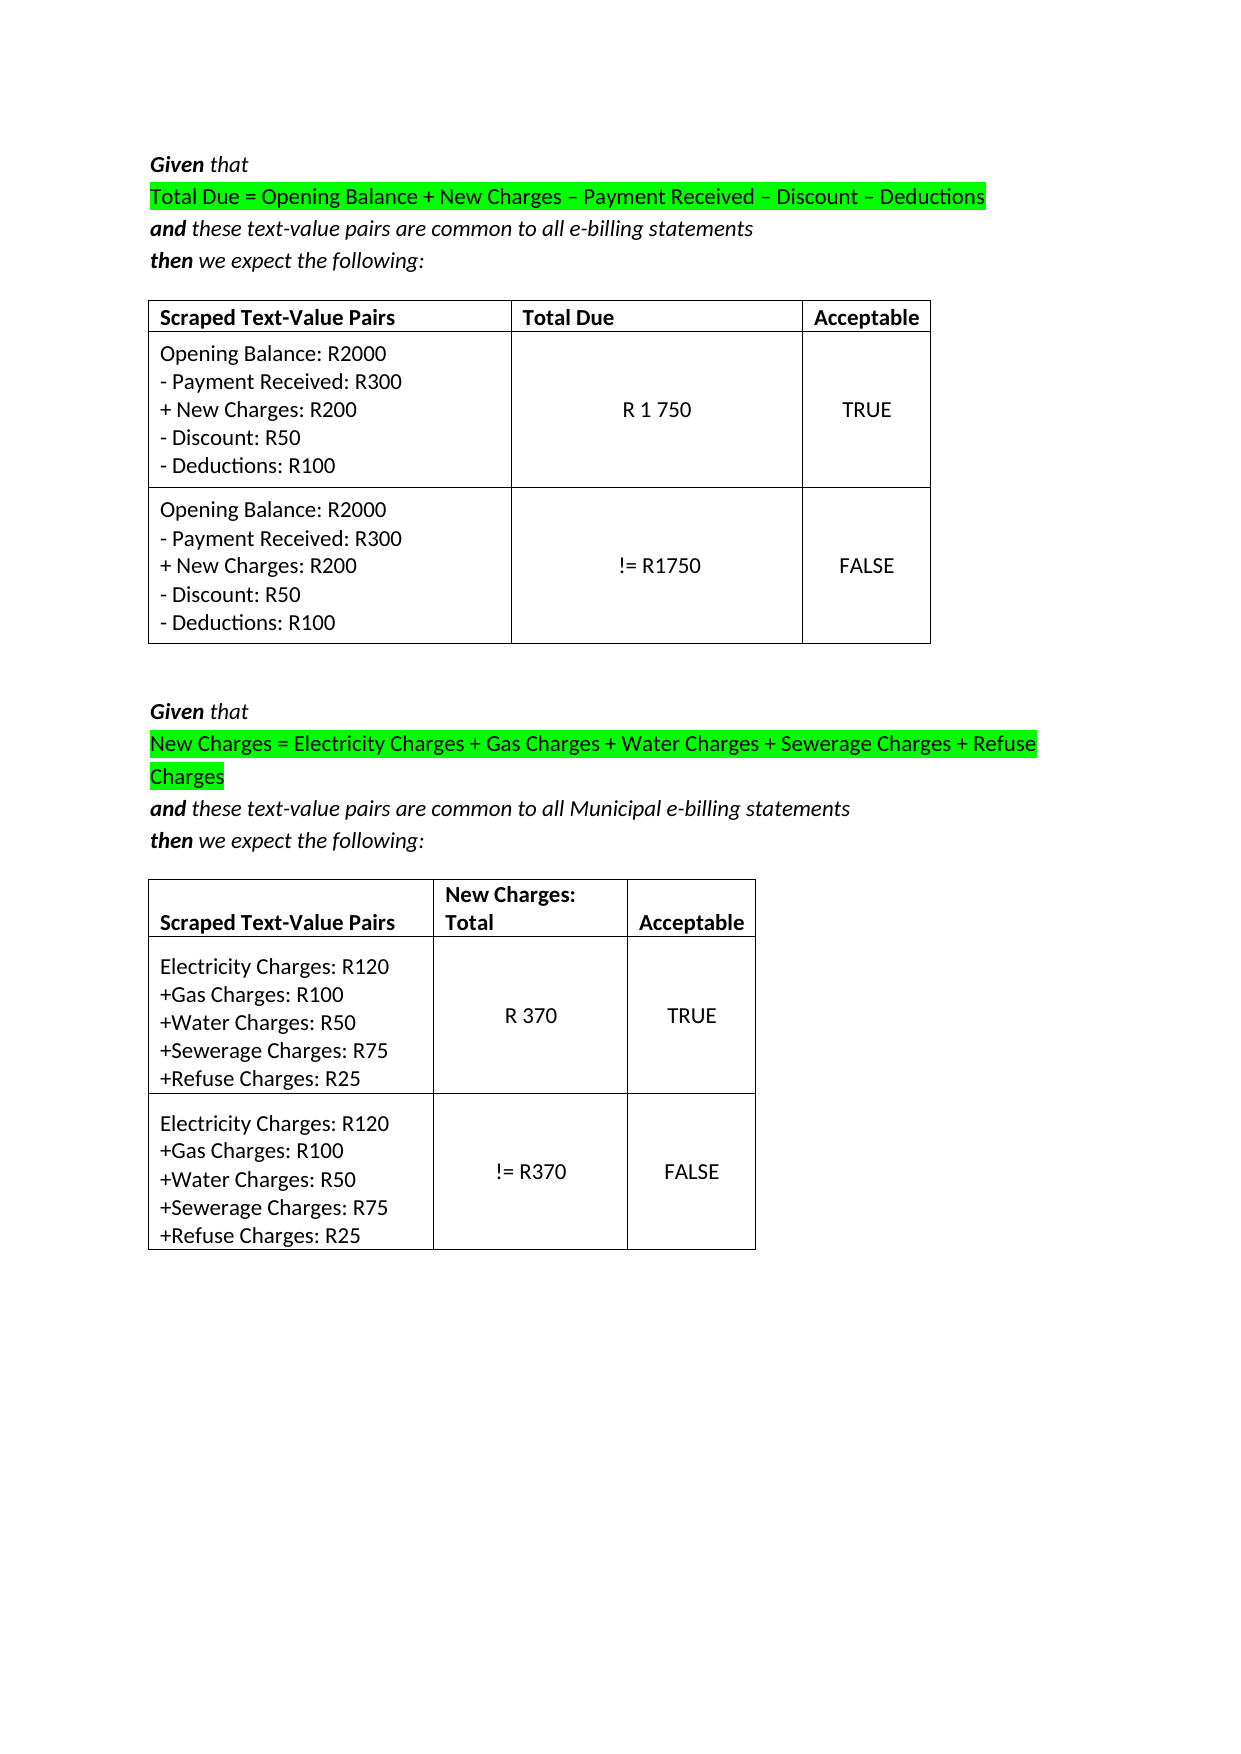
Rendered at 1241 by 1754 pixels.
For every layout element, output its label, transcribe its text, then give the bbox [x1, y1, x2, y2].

text Given that New Charges = Electricity Charges + Gas Charges + Water Charges + Sewerage Charges + Refuse Charges and these text-value pairs are common to all Municipal e-billing statements then we expect the following: [150, 697, 1090, 854]
table_cell R 1 750 [512, 332, 802, 487]
table_cell Opening Balance: R2000 - Payment Received: R300 + New Charges: R200 - Discount: R50 - Deductions: R100 [149, 488, 511, 643]
table_header Total Due [512, 301, 802, 331]
table_header Acceptable [628, 880, 755, 936]
table_cell Electricity Charges: R120 +Gas Charges: R100 +Water Charges: R50 +Sewerage Charges: R75 +Refuse Charges: R25 [149, 937, 433, 1092]
table_header Scraped Text-Value Pairs [149, 880, 433, 936]
table_header Acceptable [803, 301, 930, 331]
table_header New Charges: Total [434, 880, 627, 936]
table_cell != R1750 [512, 488, 802, 643]
table_header Scraped Text-Value Pairs [149, 301, 511, 331]
table_cell != R370 [434, 1094, 627, 1249]
table_cell Opening Balance: R2000 - Payment Received: R300 + New Charges: R200 - Discount: R50 - Deductions: R100 [149, 332, 511, 487]
table_cell FALSE [628, 1094, 755, 1249]
table_cell FALSE [803, 488, 930, 643]
table_cell R 370 [434, 937, 627, 1092]
table_cell TRUE [628, 937, 755, 1092]
table_cell TRUE [803, 332, 930, 487]
table_cell Electricity Charges: R120 +Gas Charges: R100 +Water Charges: R50 +Sewerage Charges: R75 +Refuse Charges: R25 [149, 1094, 433, 1249]
text Given that Total Due = Opening Balance + New Charges – Payment Received – Discount – Deductions and these text-value pairs are common to all e-billing statements then we expect the following: [150, 150, 1090, 274]
